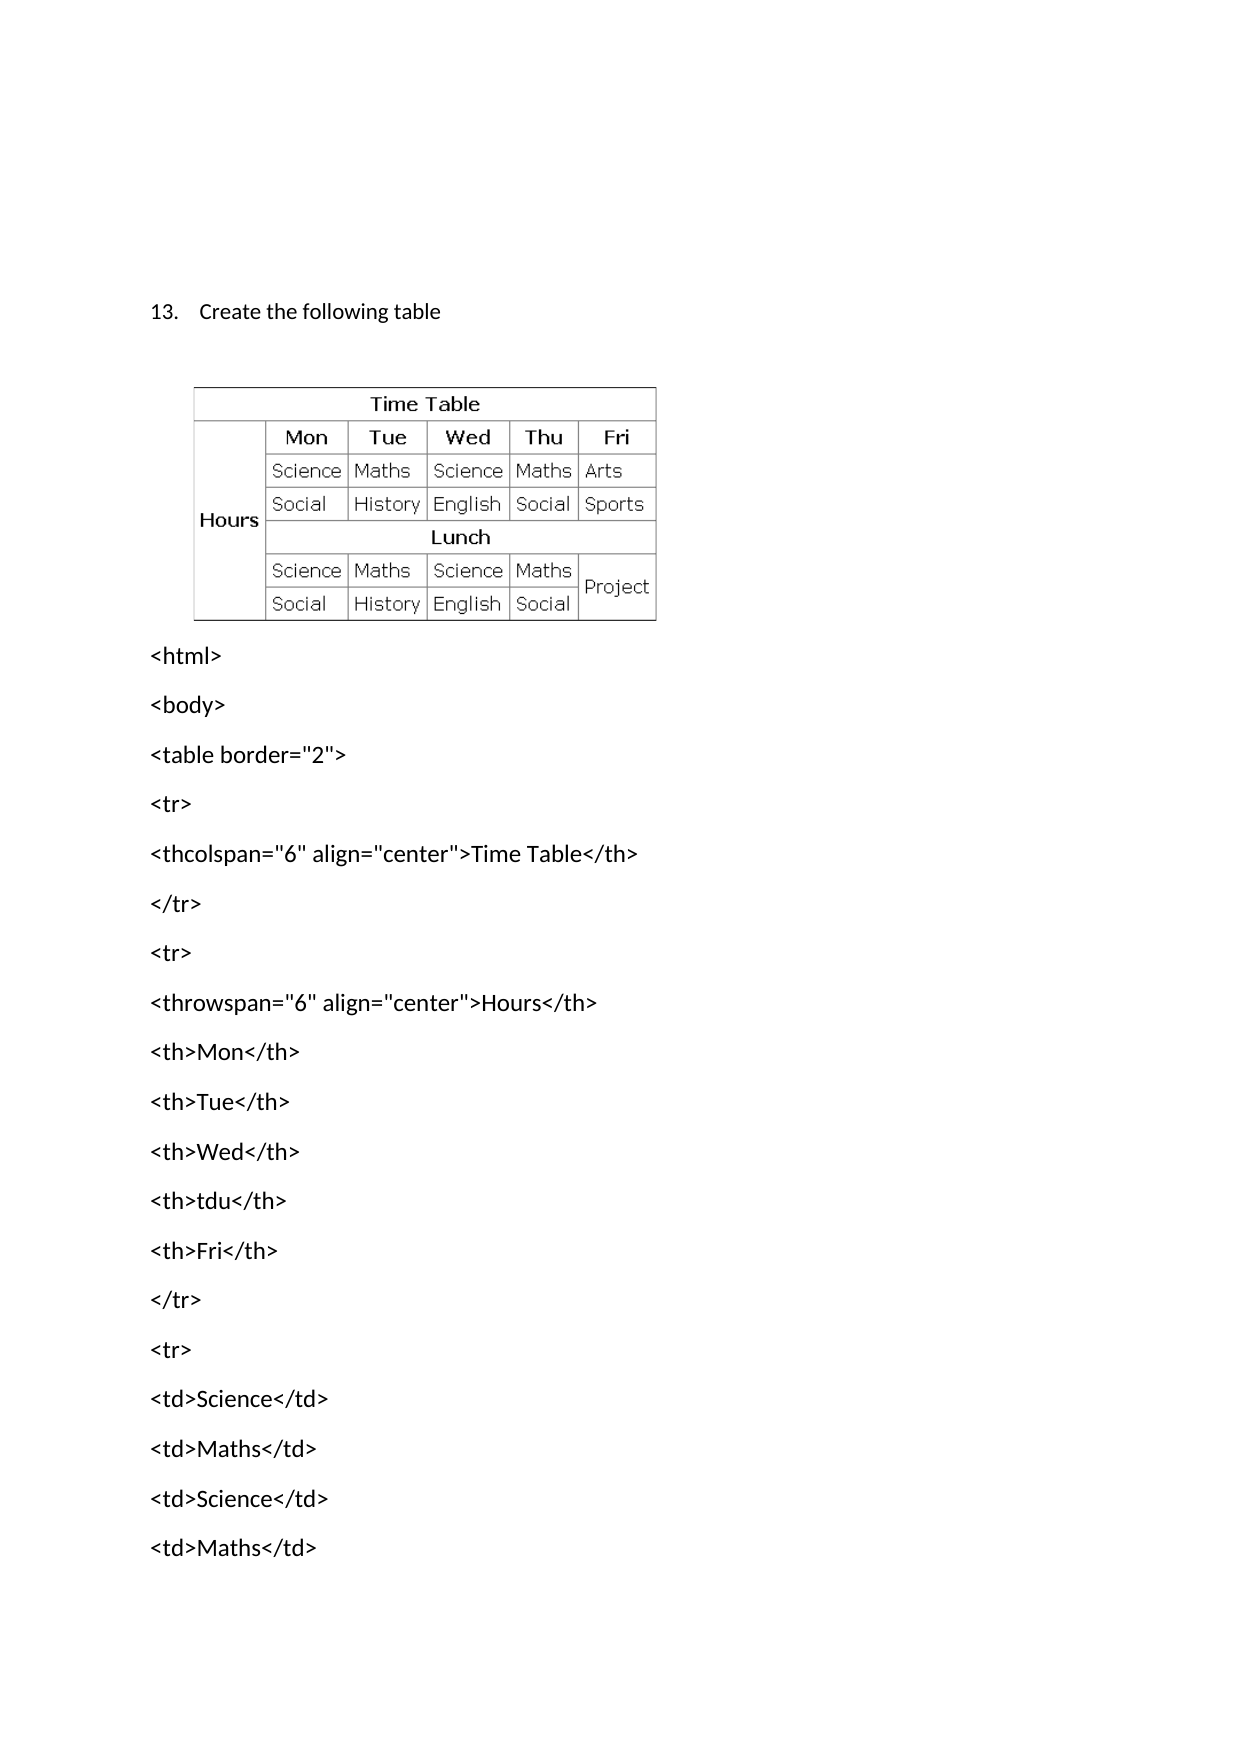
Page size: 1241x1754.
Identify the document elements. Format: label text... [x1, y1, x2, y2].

text <throwspan="6" align="center">Hours</th> [150, 987, 1090, 1017]
text </tr> [150, 888, 1090, 918]
text <td>Science</td> [150, 1384, 1090, 1414]
text 13. Create the following table [150, 297, 1090, 325]
text <th>Tue</th> [150, 1086, 1090, 1117]
text <tr> [150, 789, 1090, 819]
text <tr> [150, 937, 1090, 968]
text <table border="2"> [150, 739, 1090, 769]
text <th>Fri</th> [150, 1235, 1090, 1265]
text <html> [150, 640, 1090, 670]
text <th>Mon</th> [150, 1037, 1090, 1067]
text <tr> [150, 1334, 1090, 1364]
text <th>tdu</th> [150, 1185, 1090, 1216]
text <td>Maths</td> [150, 1433, 1090, 1464]
text <thcolspan="6" align="center">Time Table</th> [150, 838, 1090, 869]
text <td>Science</td> [150, 1483, 1090, 1513]
text <body> [150, 689, 1090, 720]
picture [193, 387, 657, 621]
text </tr> [150, 1284, 1090, 1315]
text <td>Maths</td> [150, 1532, 1090, 1563]
text <th>Wed</th> [150, 1136, 1090, 1166]
